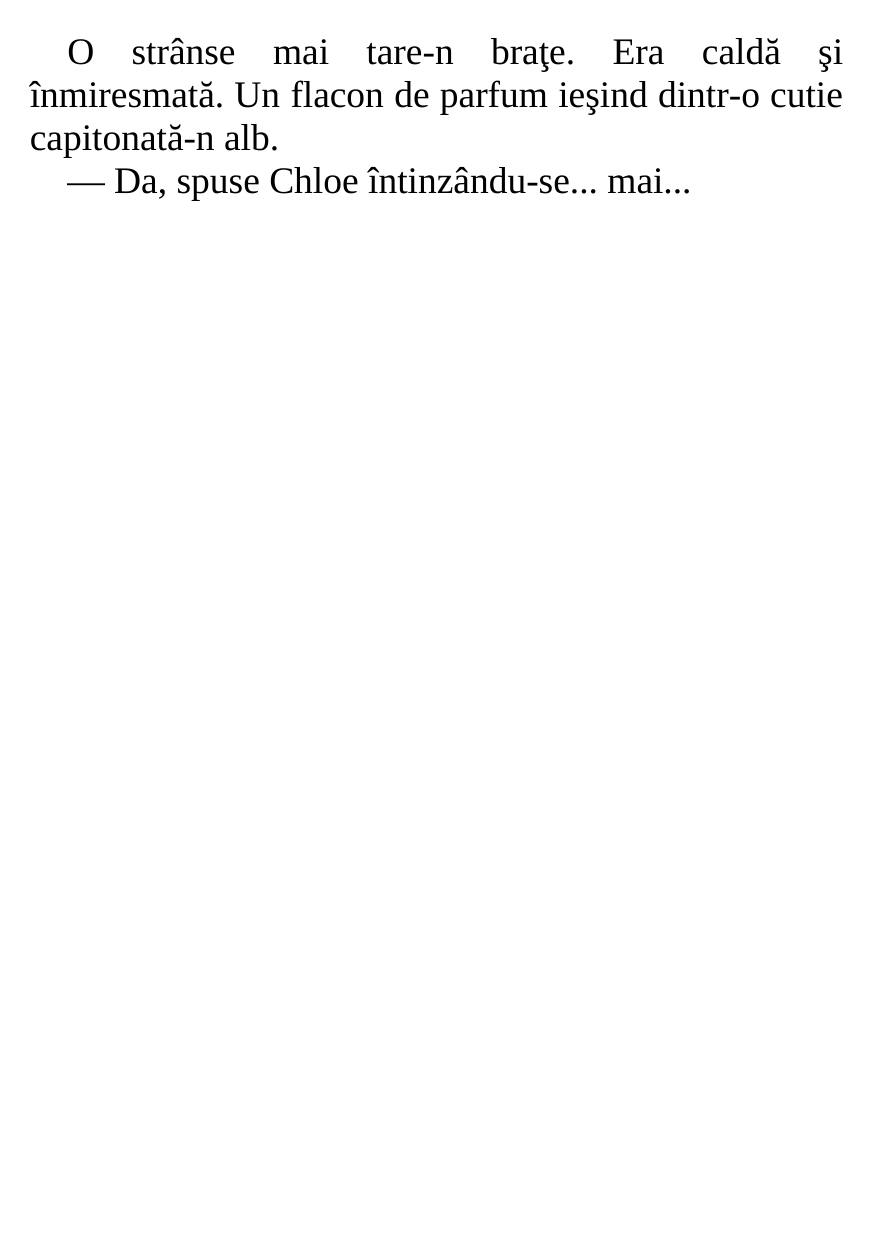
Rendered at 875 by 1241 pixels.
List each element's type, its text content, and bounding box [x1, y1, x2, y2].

text — Da, spuse Chloe întinzându-se... mai... [29, 159, 844, 202]
text O strânse mai tare-n braţe. Era caldă şi înmiresmată. Un flacon de parfum ieşind dintr-o cutie capitonată-n alb. [29, 29, 844, 159]
